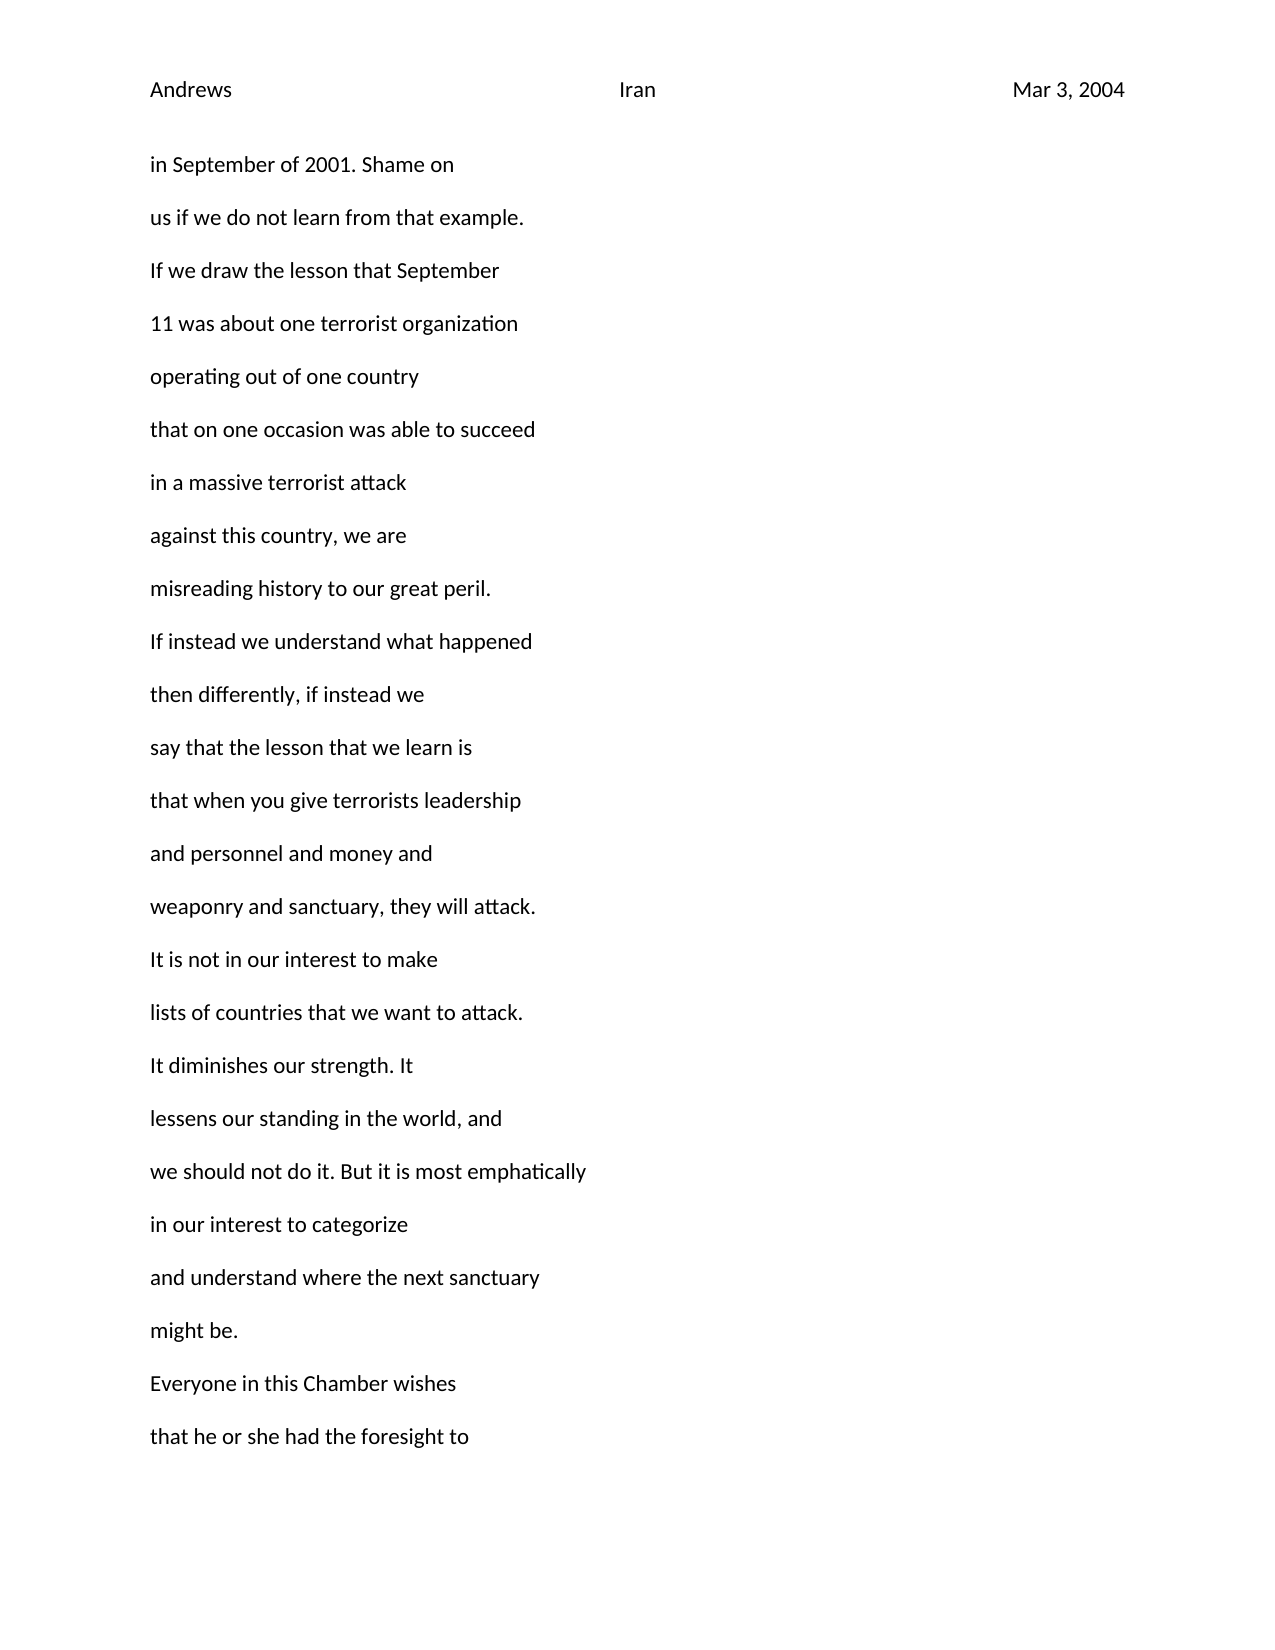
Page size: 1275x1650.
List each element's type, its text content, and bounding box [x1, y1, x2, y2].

text that he or she had the foresight to [150, 1422, 1125, 1451]
text misreading history to our great peril. [150, 574, 1125, 602]
text operating out of one country [150, 362, 1125, 390]
text It diminishes our strength. It [150, 1051, 1125, 1079]
text in our interest to categorize [150, 1210, 1125, 1238]
text lists of countries that we want to attack. [150, 998, 1125, 1026]
text that when you give terrorists leadership [150, 786, 1125, 814]
text lessens our standing in the world, and [150, 1104, 1125, 1132]
text weaponry and sanctuary, they will attack. [150, 892, 1125, 920]
text we should not do it. But it is most emphatically [150, 1157, 1125, 1185]
text in September of 2001. Shame on [150, 150, 1125, 178]
text us if we do not learn from that example. [150, 203, 1125, 231]
text then differently, if instead we [150, 680, 1125, 708]
text in a massive terrorist attack [150, 468, 1125, 496]
text against this country, we are [150, 521, 1125, 549]
text 11 was about one terrorist organization [150, 309, 1125, 337]
text It is not in our interest to make [150, 945, 1125, 973]
text If we draw the lesson that September [150, 256, 1125, 284]
text that on one occasion was able to succeed [150, 415, 1125, 443]
text and personnel and money and [150, 839, 1125, 867]
text If instead we understand what happened [150, 627, 1125, 655]
text and understand where the next sanctuary [150, 1263, 1125, 1291]
text Everyone in this Chamber wishes [150, 1369, 1125, 1397]
text say that the lesson that we learn is [150, 733, 1125, 761]
text might be. [150, 1316, 1125, 1344]
